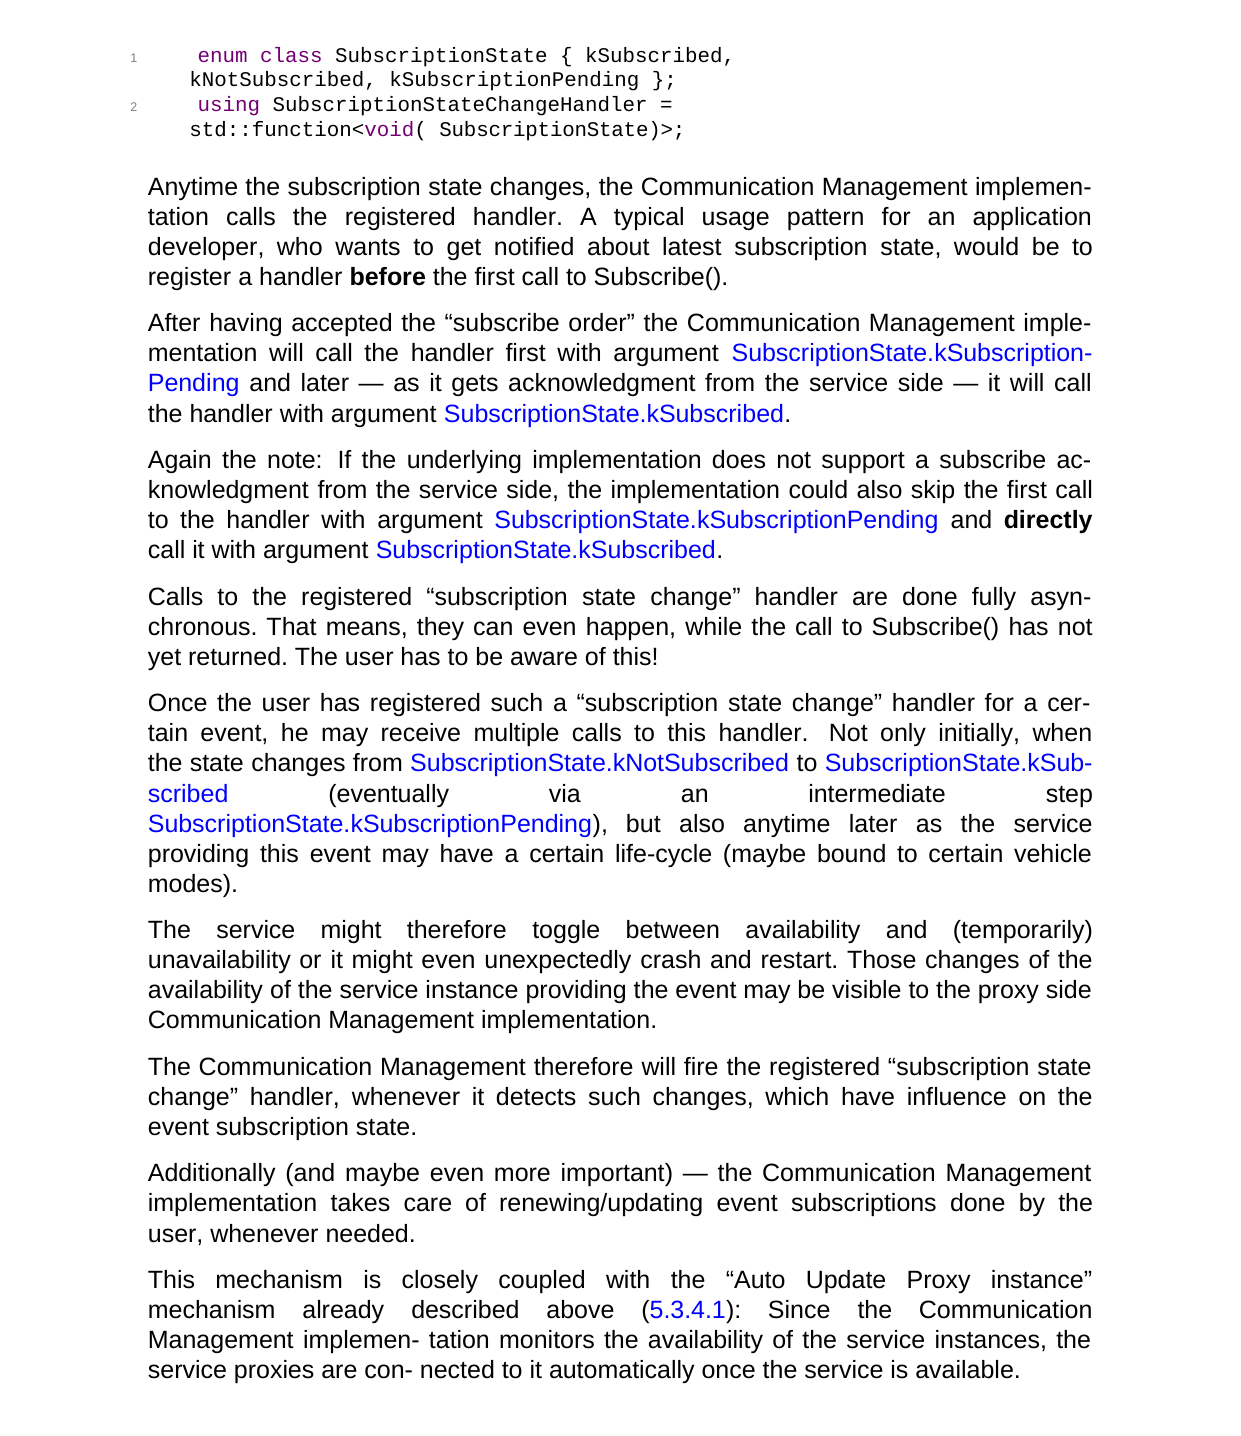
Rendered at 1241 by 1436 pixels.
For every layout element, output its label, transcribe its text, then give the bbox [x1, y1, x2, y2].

text 2 using SubscriptionStateChangeHandler = std::function<void( SubscriptionState)>; [130, 94, 920, 143]
text This mechanism is closely coupled with the “Auto Update Proxy instance” mechanism already described above (5.3.4.1): Since the Communication Management implemen- tation monitors the availability of the service instances, the service proxies are con- nected to it automatically once the service is available. [148, 1265, 1093, 1384]
text Once the user has registered such a “subscription state change” handler for a cer- tain event, he may receive multiple calls to this handler. Not only initially, when the state changes from SubscriptionState.kNotSubscribed to SubscriptionState.kSub- scribed (eventually via an intermediate step SubscriptionState.kSubscriptionPending), but also anytime later as the service providing this event may have a certain life-cycle (maybe bound to certain vehicle modes). [148, 688, 1093, 898]
text The Communication Management therefore will fire the registered “subscription state change” handler, whenever it detects such changes, which have influence on the event subscription state. [148, 1052, 1093, 1141]
text Additionally (and maybe even more important) — the Communication Management implementation takes care of renewing/updating event subscriptions done by the user, whenever needed. [148, 1158, 1093, 1247]
text Anytime the subscription state changes, the Communication Management implemen- tation calls the registered handler. A typical usage pattern for an application developer, who wants to get notified about latest subscription state, would be to register a handler before the first call to Subscribe(). [148, 172, 1093, 291]
text Again the note: If the underlying implementation does not support a subscribe ac- knowledgment from the service side, the implementation could also skip the first call to the handler with argument SubscriptionState.kSubscriptionPending and directly call it with argument SubscriptionState.kSubscribed. [148, 445, 1093, 564]
text After having accepted the “subscribe order” the Communication Management imple- mentation will call the handler first with argument SubscriptionState.kSubscription- Pending and later — as it gets acknowledgment from the service side — it will call the handler with argument SubscriptionState.kSubscribed. [148, 308, 1093, 427]
text 1 enum class SubscriptionState { kSubscribed, kNotSubscribed, kSubscriptionPending }; [130, 45, 932, 93]
text The service might therefore toggle between availability and (temporarily) unavailability or it might even unexpectedly crash and restart. Those changes of the availability of the service instance providing the event may be visible to the proxy side Communication Management implementation. [148, 915, 1093, 1034]
text Calls to the registered “subscription state change” handler are done fully asyn- chronous. That means, they can even happen, while the call to Subscribe() has not yet returned. The user has to be aware of this! [148, 582, 1093, 671]
